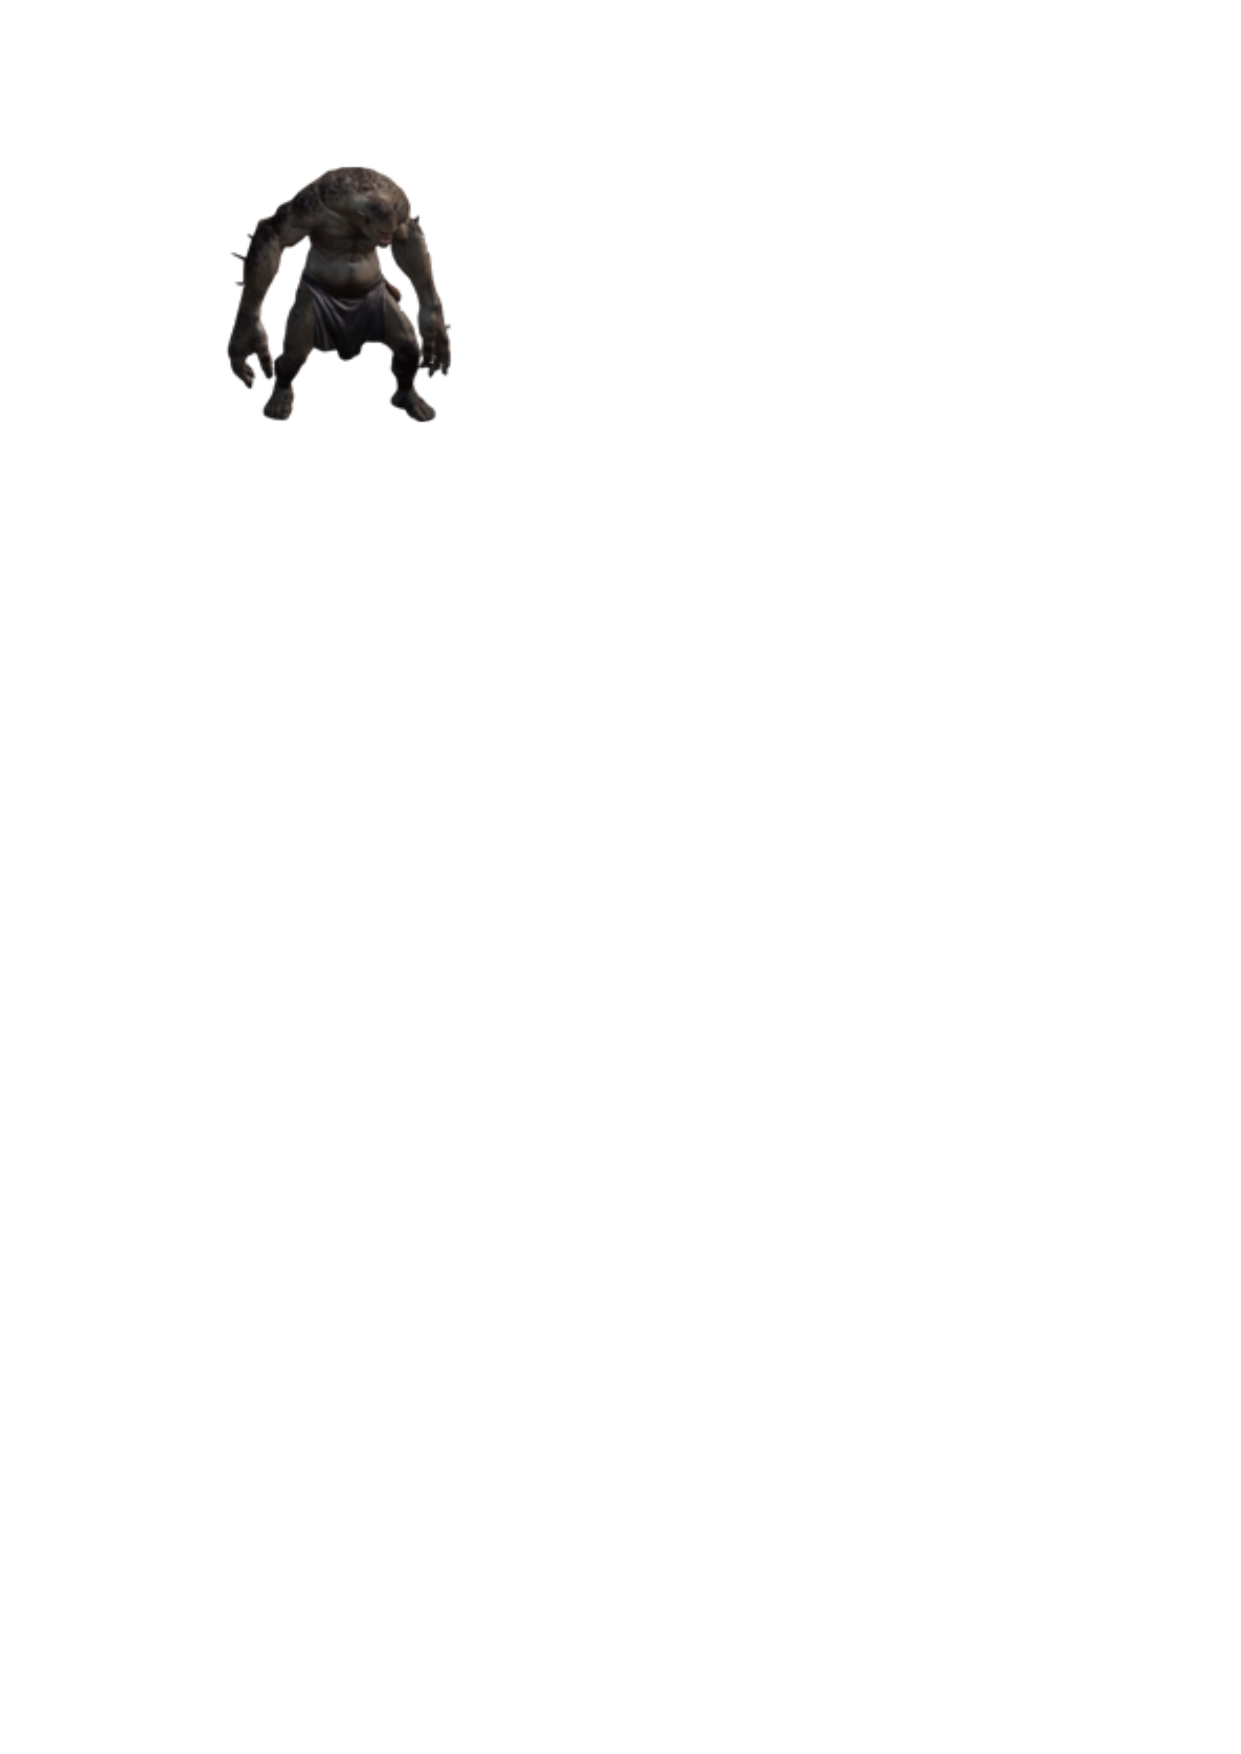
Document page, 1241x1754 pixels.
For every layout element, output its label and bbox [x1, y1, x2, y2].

picture [206, 162, 473, 429]
